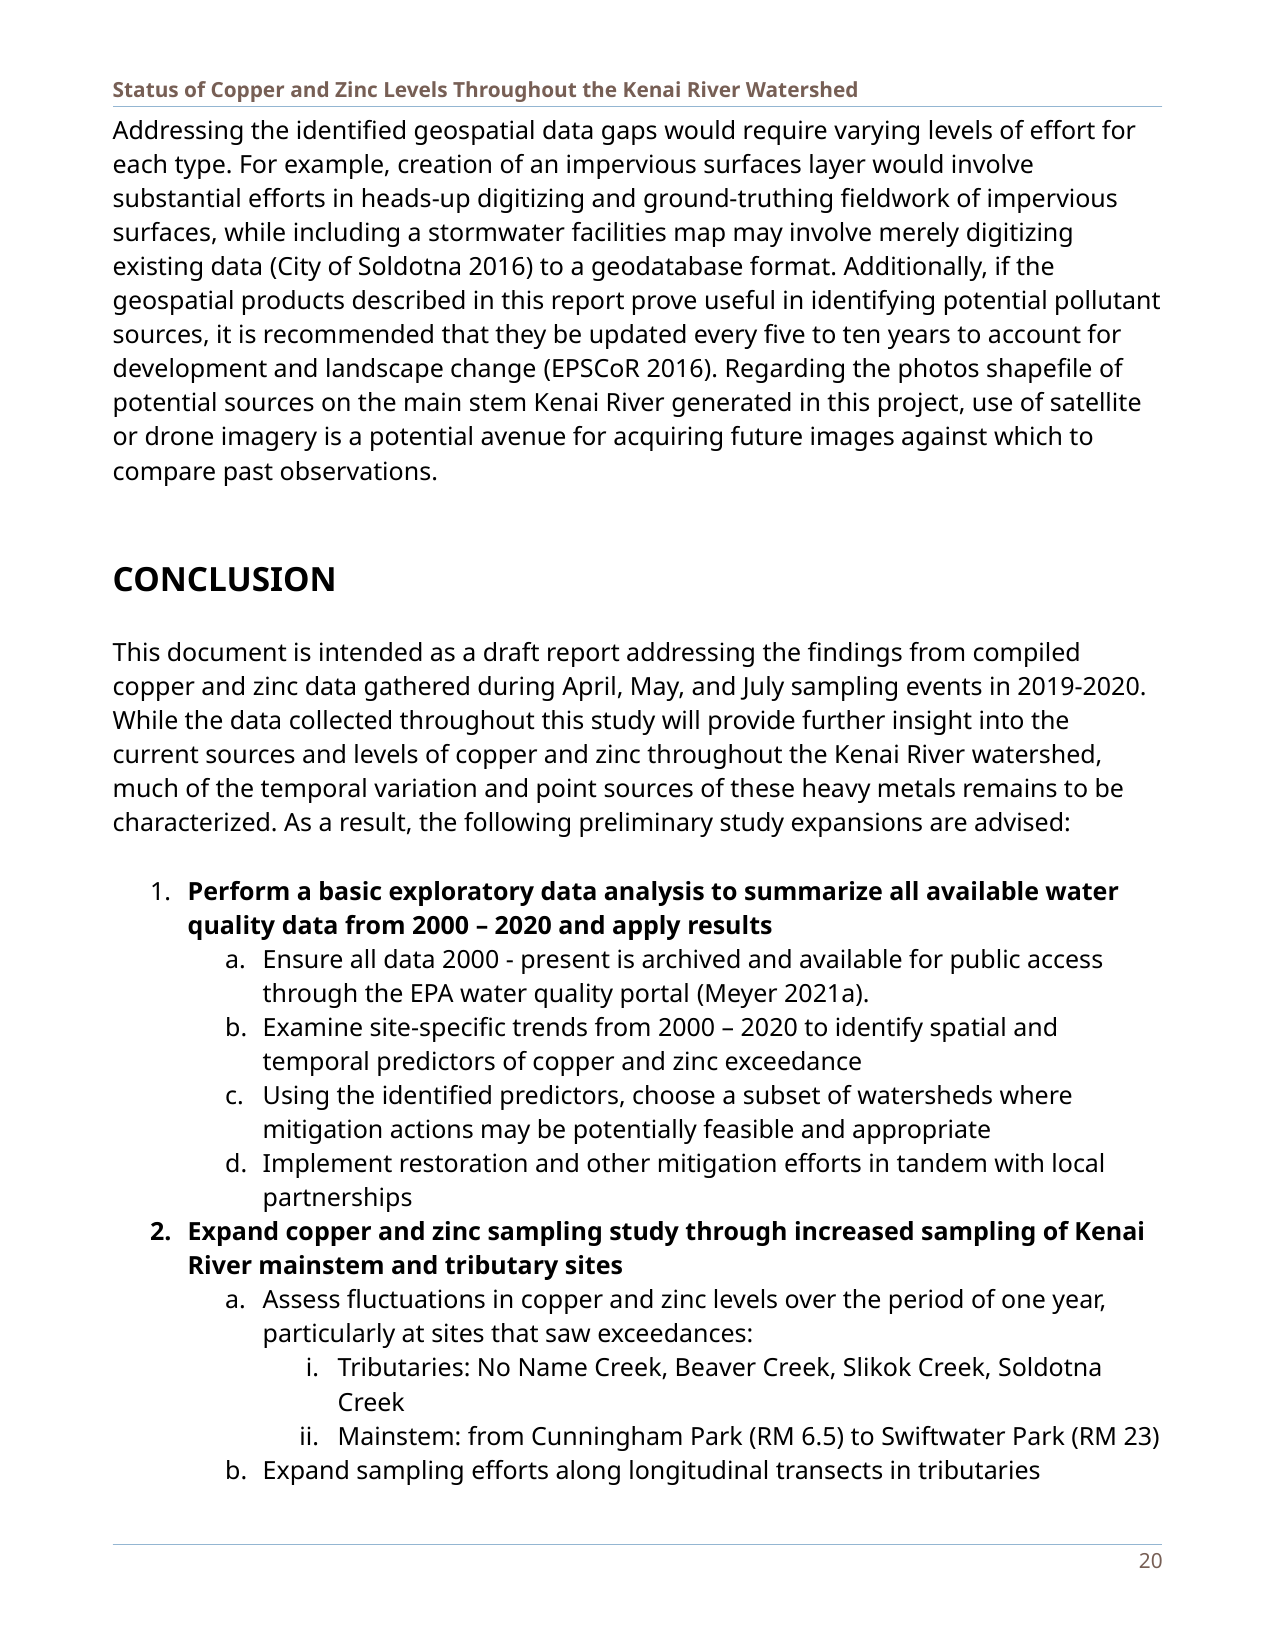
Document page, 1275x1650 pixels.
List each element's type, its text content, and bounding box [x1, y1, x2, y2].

subtitle CONCLUSION [112, 555, 1162, 601]
list Using the identified predictors, choose a subset of watersheds where mitigation actions may be potentially feasible and appropriate [225, 1078, 1162, 1146]
list Examine site-specific trends from 2000 – 2020 to identify spatial and temporal predictors of copper and zinc exceedance [225, 1009, 1162, 1078]
text This document is intended as a draft report addressing the findings from compiled copper and zinc data gathered during April, May, and July sampling events in 2019-2020. While the data collected throughout this study will provide further insight into the current sources and levels of copper and zinc throughout the Kenai River watershed, much of the temporal variation and point sources of these heavy metals remains to be characterized. As a result, the following preliminary study expansions are advised: [112, 635, 1162, 839]
list Tributaries: No Name Creek, Beaver Creek, Slikok Creek, Soldotna Creek [319, 1350, 1162, 1418]
text Addressing the identified geospatial data gaps would require varying levels of effort for each type. For example, creation of an impervious surfaces layer would involve substantial efforts in heads-up digitizing and ground-truthing fieldwork of impervious surfaces, while including a stormwater facilities map may involve merely digitizing existing data (City of Soldotna 2016) to a geodatabase format. Additionally, if the geospatial products described in this report prove useful in identifying potential pollutant sources, it is recommended that they be updated every five to ten years to account for development and landscape change (EPSCoR 2016). Regarding the photos shapefile of potential sources on the main stem Kenai River generated in this project, use of satellite or drone imagery is a potential avenue for acquiring future images against which to compare past observations. [112, 112, 1162, 487]
list Perform a basic exploratory data analysis to summarize all available water quality data from 2000 – 2020 and apply results [150, 873, 1162, 941]
list Assess fluctuations in copper and zinc levels over the period of one year, particularly at sites that saw exceedances: [225, 1282, 1162, 1350]
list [225, 1452, 1162, 1486]
list Implement restoration and other mitigation efforts in tandem with local partnerships [225, 1146, 1162, 1214]
list Expand copper and zinc sampling study through increased sampling of Kenai River mainstem and tributary sites [150, 1214, 1162, 1282]
list Mainstem: from Cunningham Park (RM 6.5) to Swiftwater Park (RM 23) [319, 1418, 1162, 1452]
list Ensure all data 2000 - present is archived and available for public access through the EPA water quality portal (Meyer 2021a). [225, 941, 1162, 1009]
